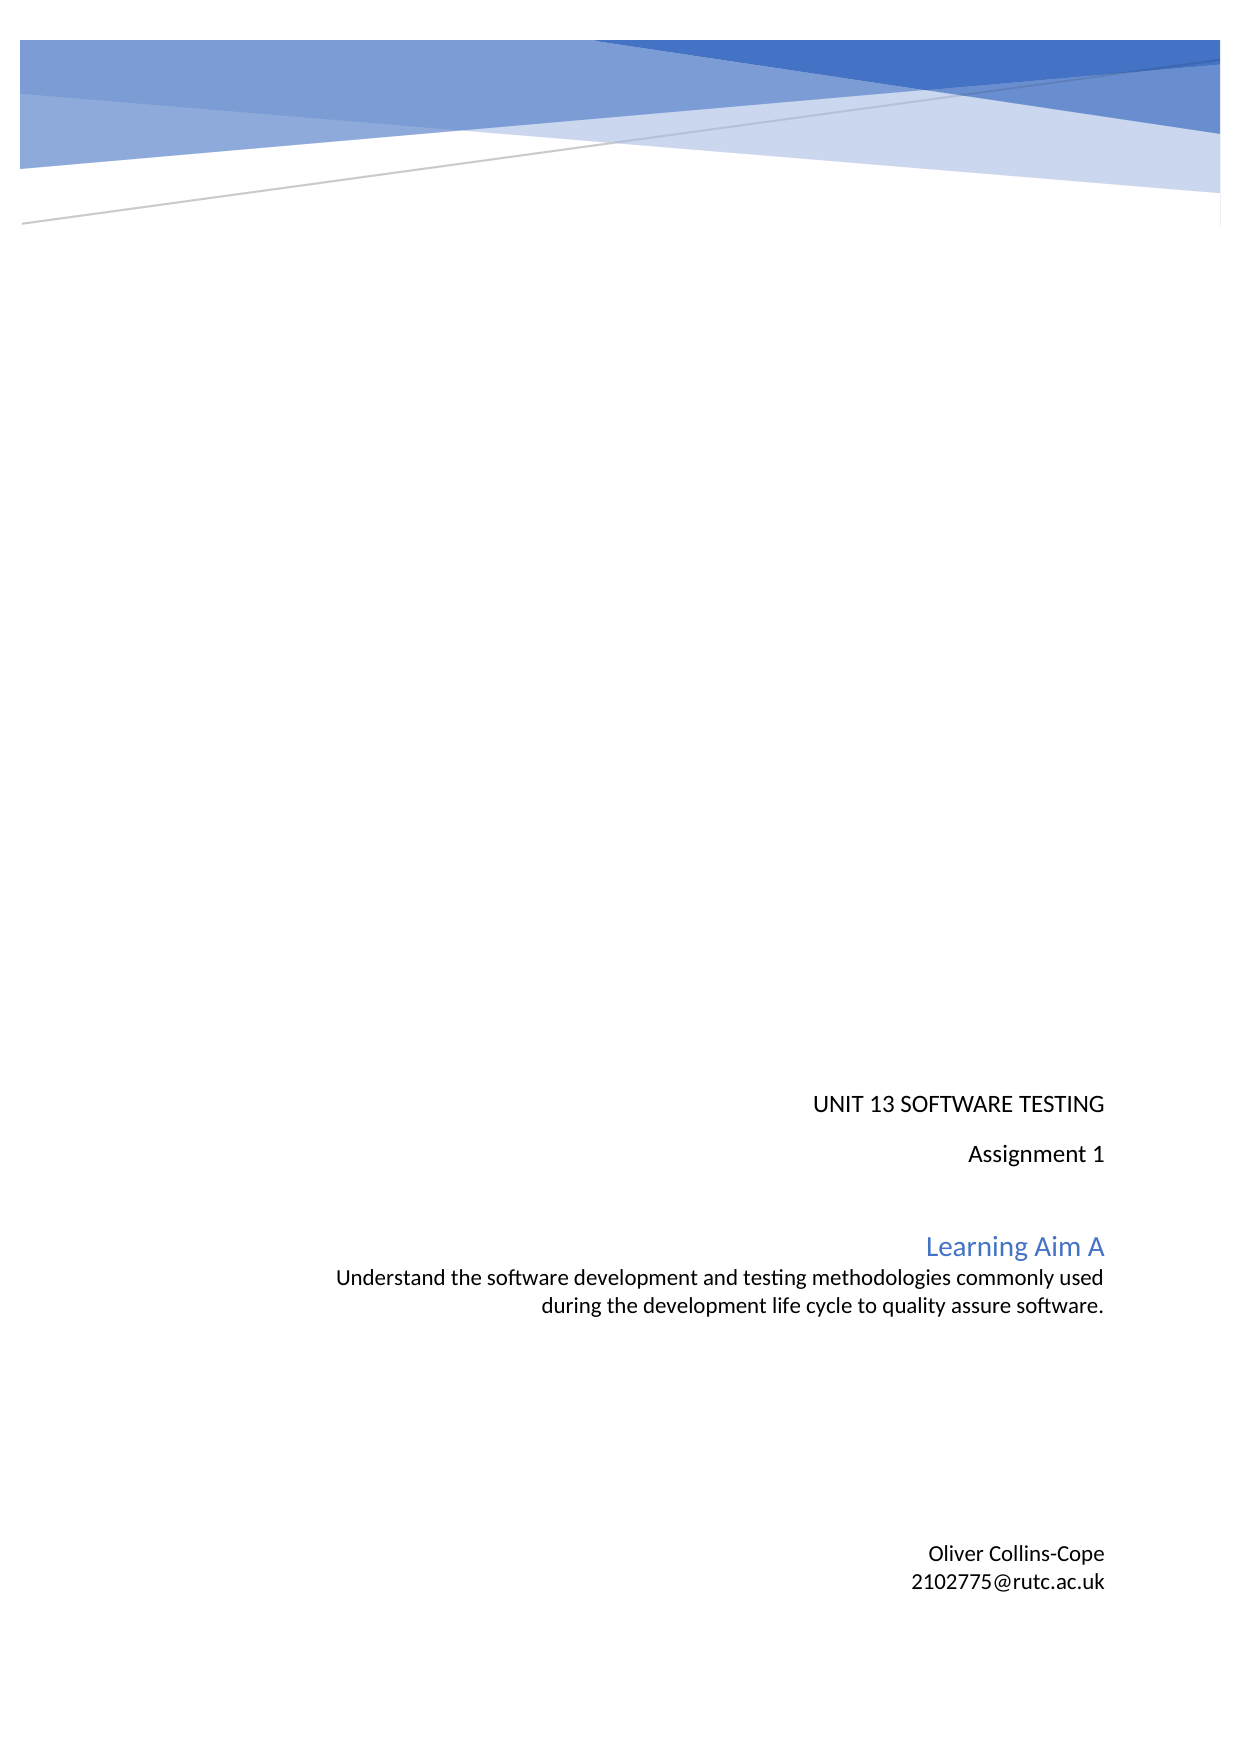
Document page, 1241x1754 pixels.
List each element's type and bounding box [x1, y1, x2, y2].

picture [20, 40, 1221, 240]
